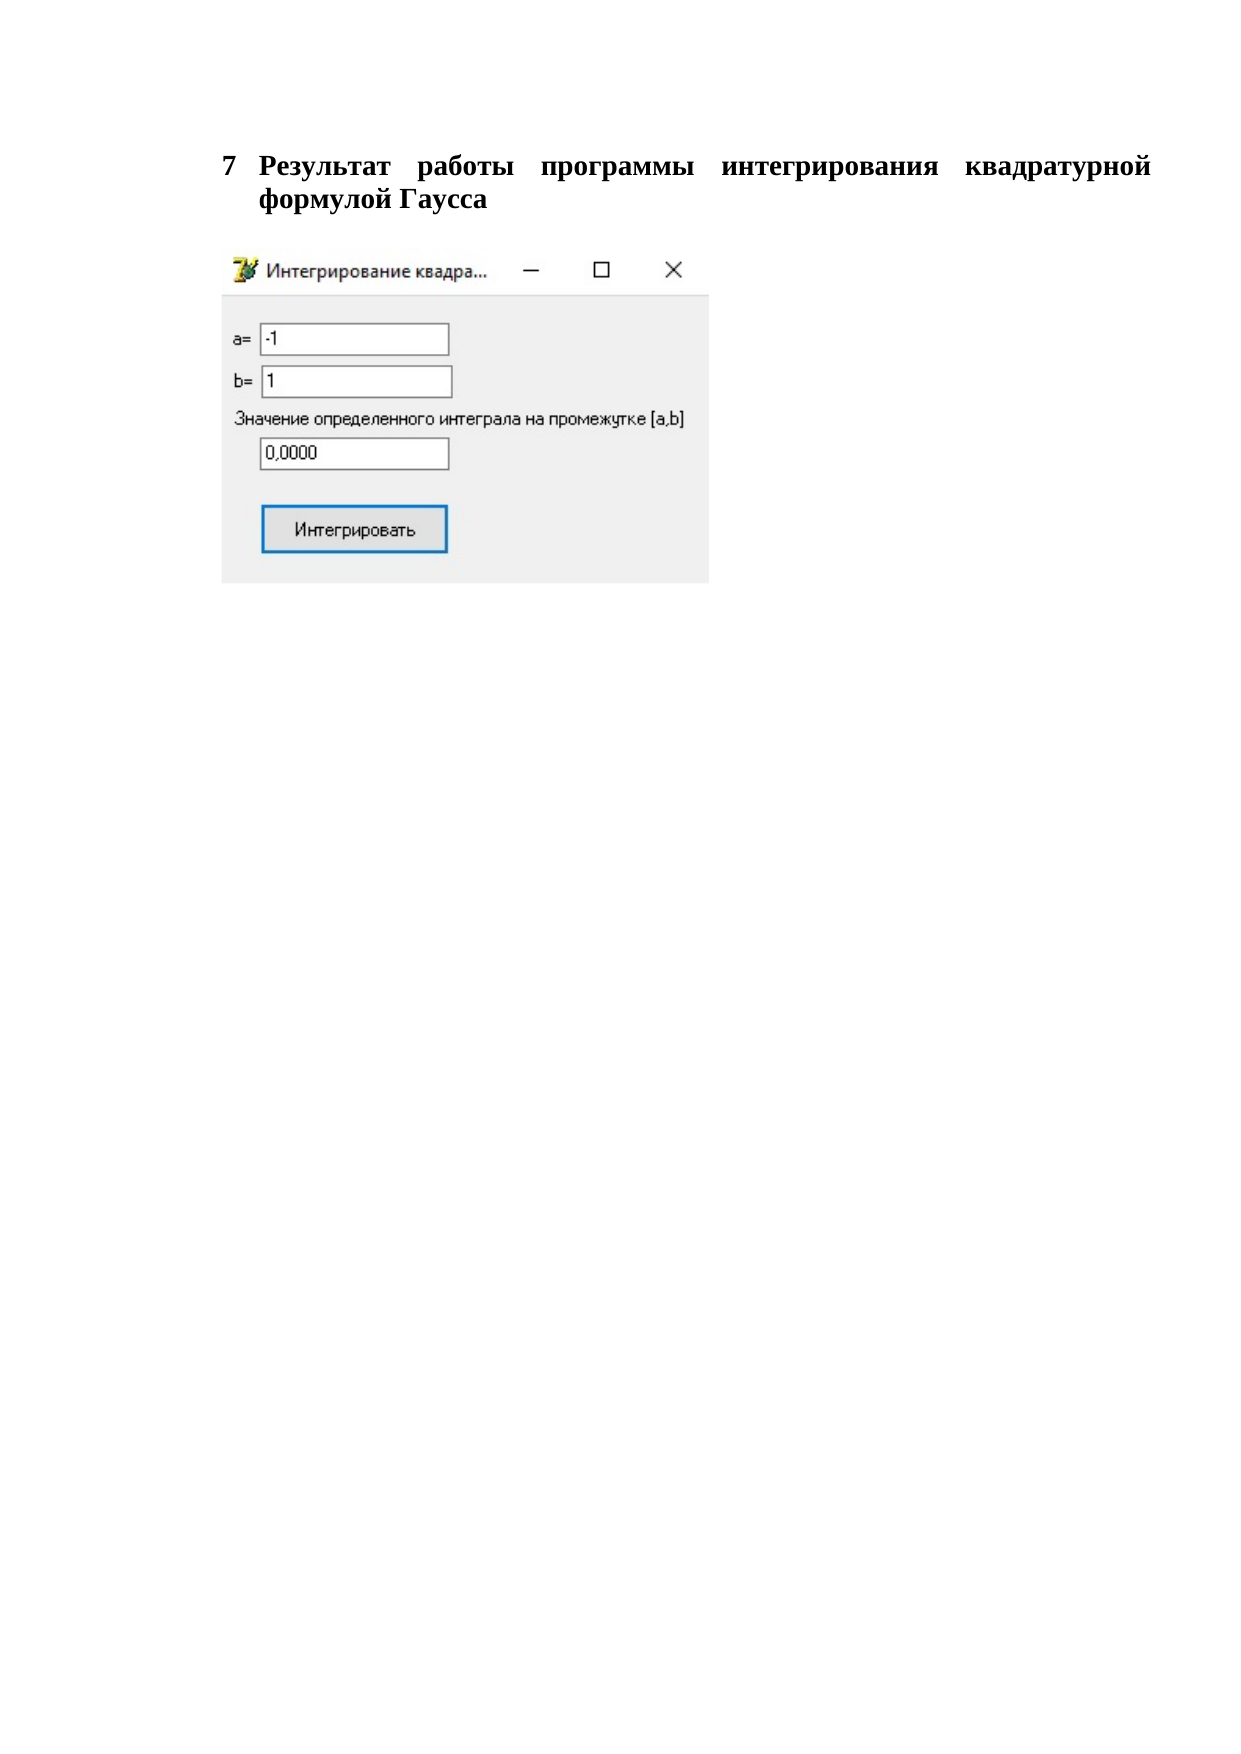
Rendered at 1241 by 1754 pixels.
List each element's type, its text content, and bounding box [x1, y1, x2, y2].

picture [221, 248, 709, 585]
list Результат работы программы интегрирования квадратурной формулой Гаусса [222, 148, 1152, 215]
